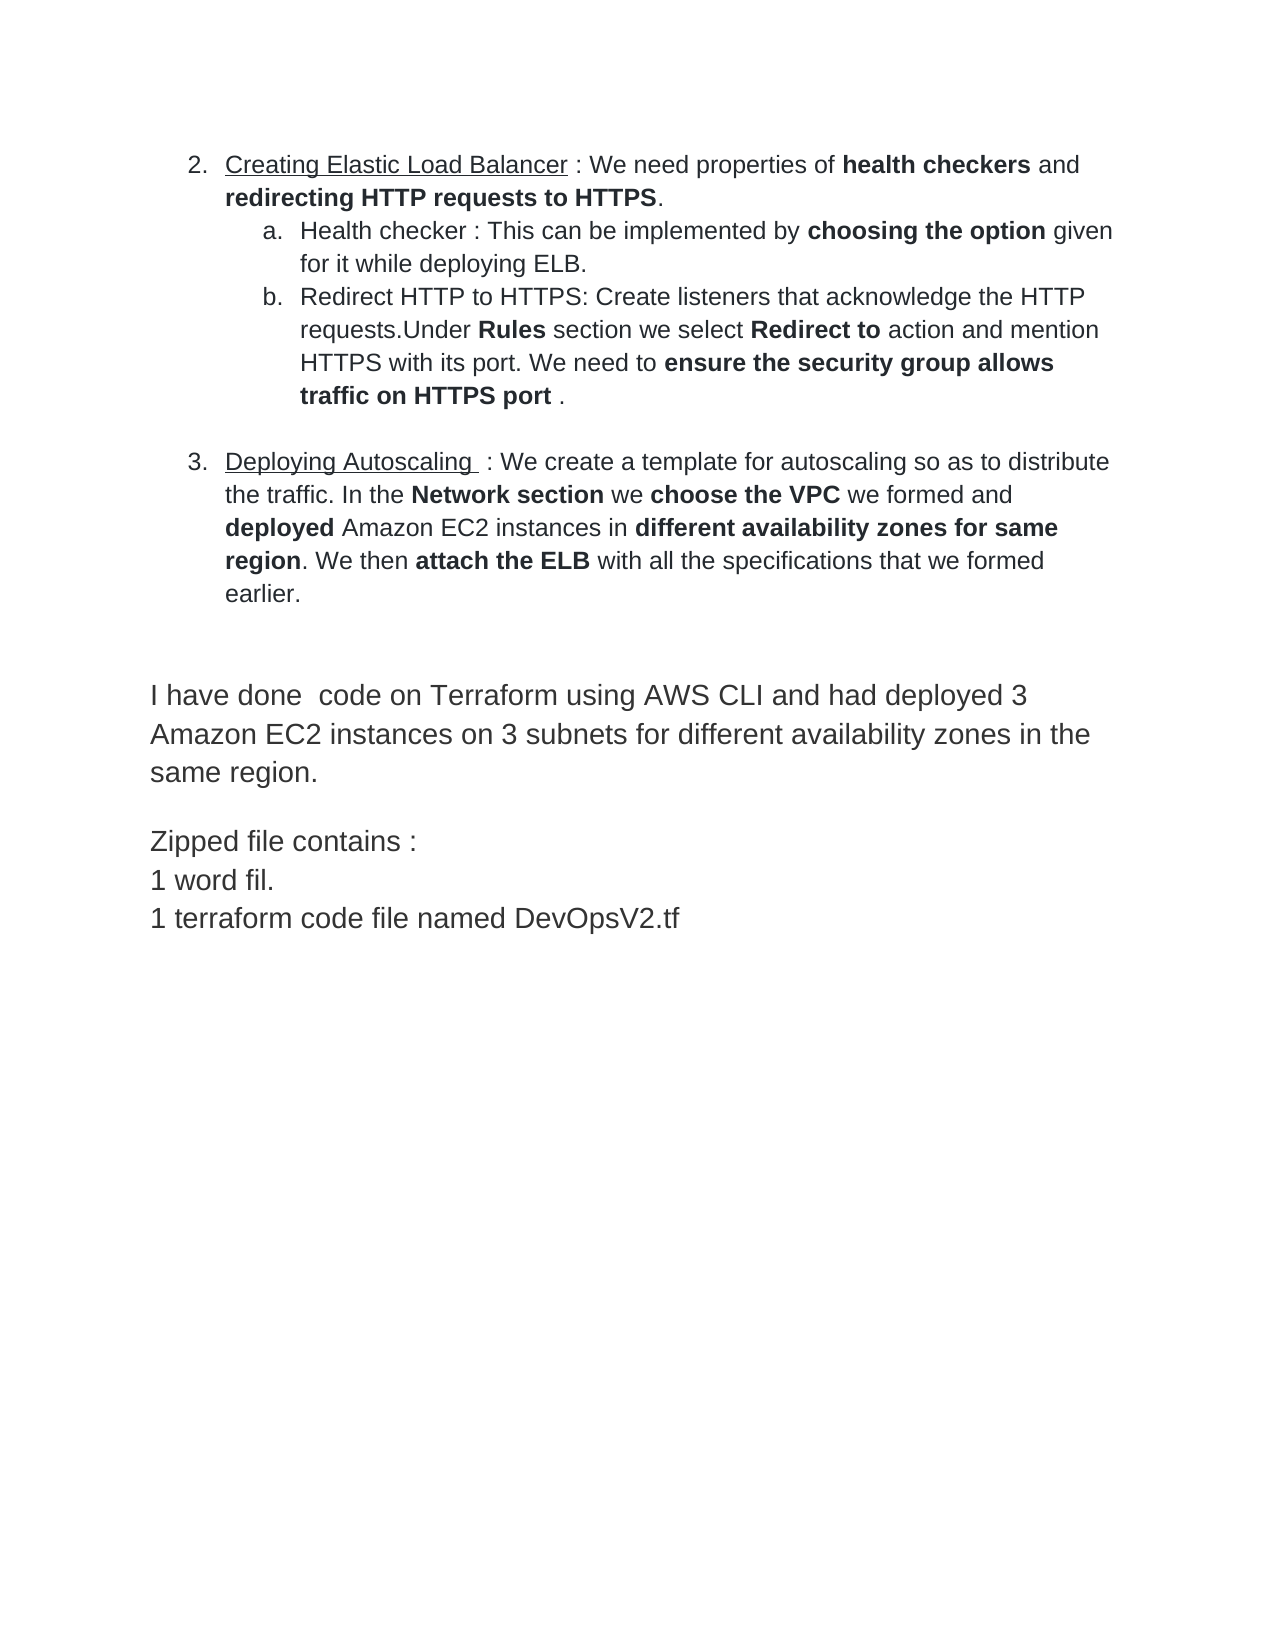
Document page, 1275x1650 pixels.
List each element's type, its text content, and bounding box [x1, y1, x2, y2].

text I have done code on Terraform using AWS CLI and had deployed 3 Amazon EC2 instances on 3 subnets for different availability zones in the same region. [150, 678, 1125, 789]
list Creating Elastic Load Balancer : We need properties of health checkers and redirecting HTTP requests to HTTPS. [187, 150, 1125, 212]
text 1 word fil. [150, 863, 1125, 896]
text Zipped file contains : [150, 824, 1125, 858]
list Redirect HTTP to HTTPS: Create listeners that acknowledge the HTTP requests.Under Rules section we select Redirect to action and mention HTTPS with its port. We need to ensure the security group allows traffic on HTTPS port . [262, 282, 1125, 410]
list Deploying Autoscaling : We create a template for autoscaling so as to distribute the traffic. In the Network section we choose the VPC we formed and deployed Amazon EC2 instances in different availability zones for same region. We then attach the ELB with all the specifications that we formed earlier. [187, 447, 1125, 608]
text 1 terraform code file named DevOpsV2.tf [150, 901, 1125, 935]
list Health checker : This can be implemented by choosing the option given for it while deploying ELB. [262, 216, 1125, 278]
